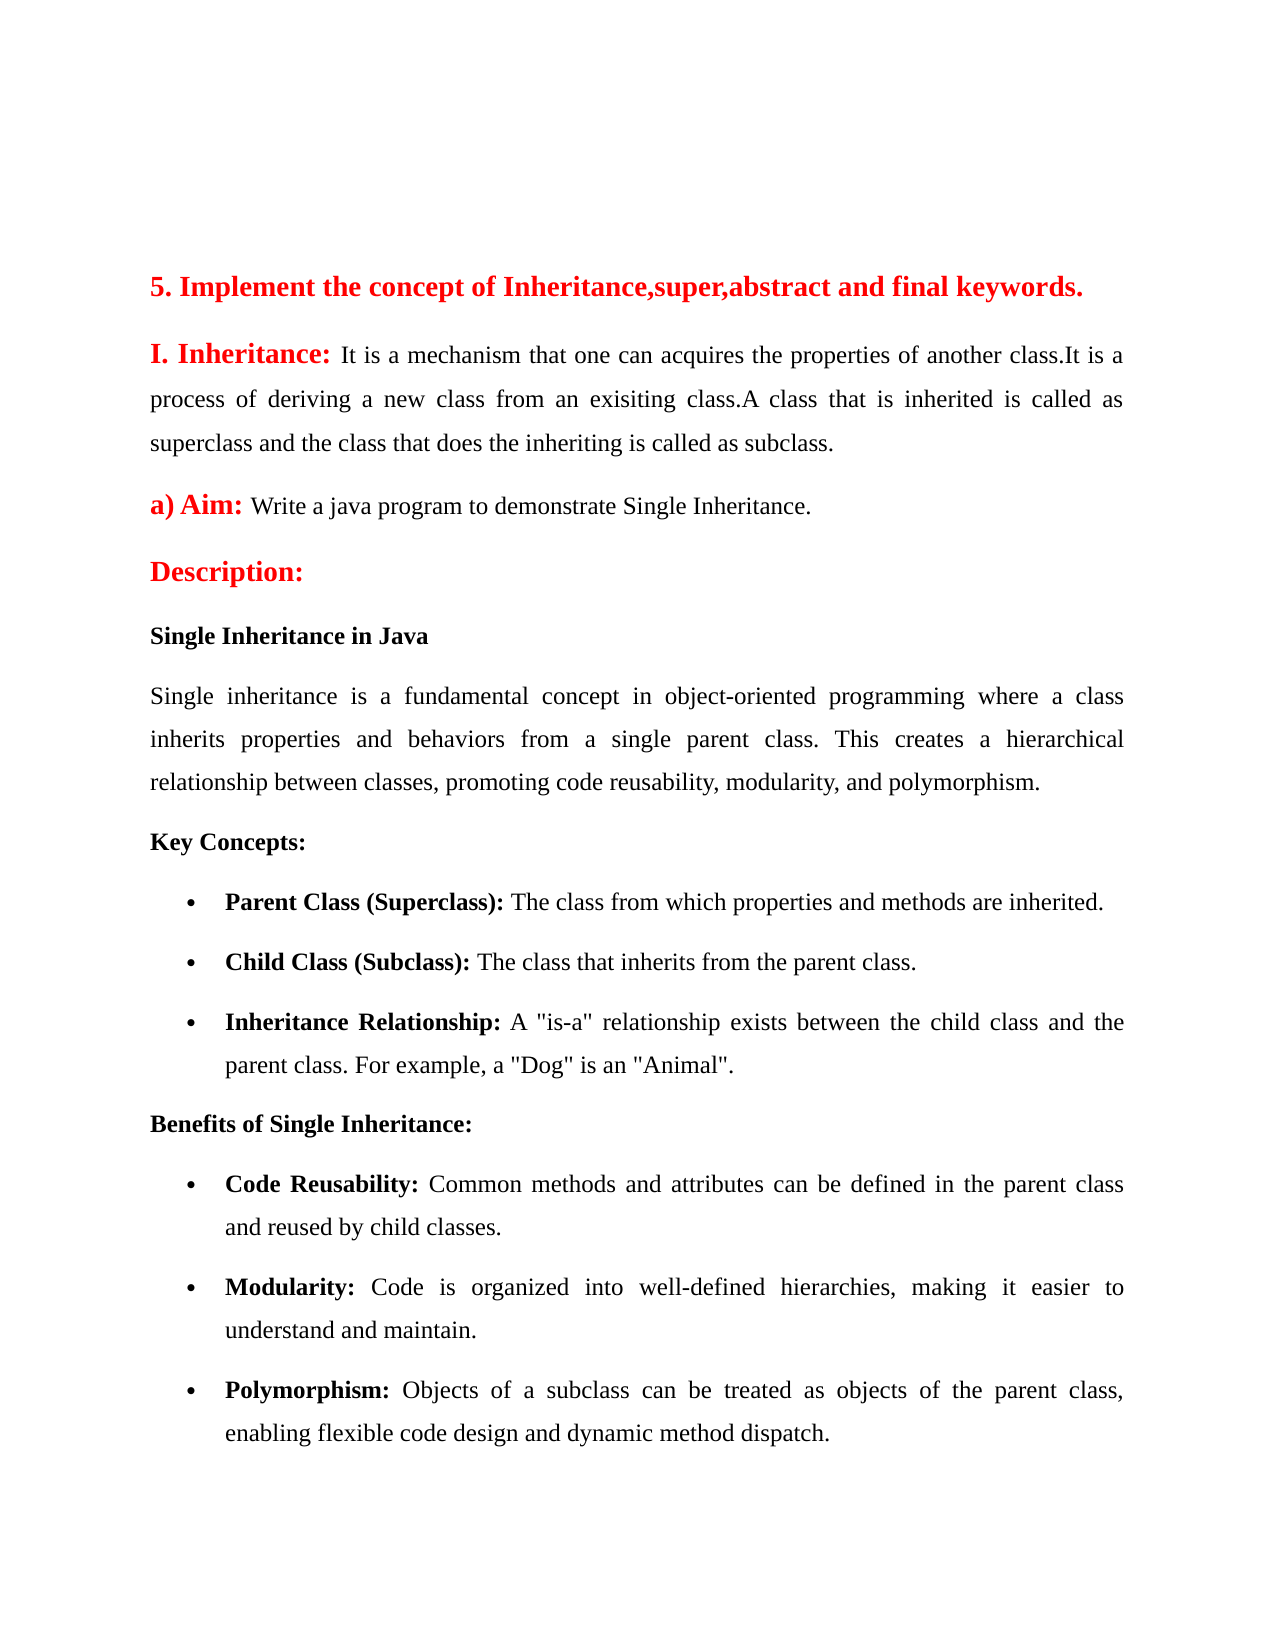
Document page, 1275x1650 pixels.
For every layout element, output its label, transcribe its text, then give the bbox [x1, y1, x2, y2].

text Key Concepts: [150, 827, 1125, 856]
text a) Aim: Write a java program to demonstrate Single Inheritance. [150, 487, 1125, 521]
list Child Class (Subclass): The class that inherits from the parent class. [187, 947, 1125, 976]
text I. Inheritance: It is a mechanism that one can acquires the properties of another class.It is a process of deriving a new class from an exisiting class.A class that is inherited is called as superclass and the class that does the inheriting is called as subclass. [150, 337, 1125, 456]
list Parent Class (Superclass): The class from which properties and methods are inherited. [187, 887, 1125, 916]
list Code Reusability: Common methods and attributes can be defined in the parent class and reused by child classes. [187, 1169, 1125, 1241]
list Polymorphism: Objects of a subclass can be treated as objects of the parent class, enabling flexible code design and dynamic method dispatch. [187, 1375, 1125, 1447]
text Description: [150, 554, 1125, 588]
text Benefits of Single Inheritance: [150, 1109, 1125, 1138]
text Single Inheritance in Java [150, 621, 1125, 650]
list Inheritance Relationship: A "is-a" relationship exists between the child class and the parent class. For example, a "Dog" is an "Animal". [187, 1007, 1125, 1078]
list Modularity: Code is organized into well-defined hierarchies, making it easier to understand and maintain. [187, 1272, 1125, 1344]
text 5. Implement the concept of Inheritance,super,abstract and final keywords. [150, 269, 1125, 303]
text Single inheritance is a fundamental concept in object-oriented programming where a class inherits properties and behaviors from a single parent class. This creates a hierarchical relationship between classes, promoting code reusability, modularity, and polymorphism. [150, 681, 1125, 796]
